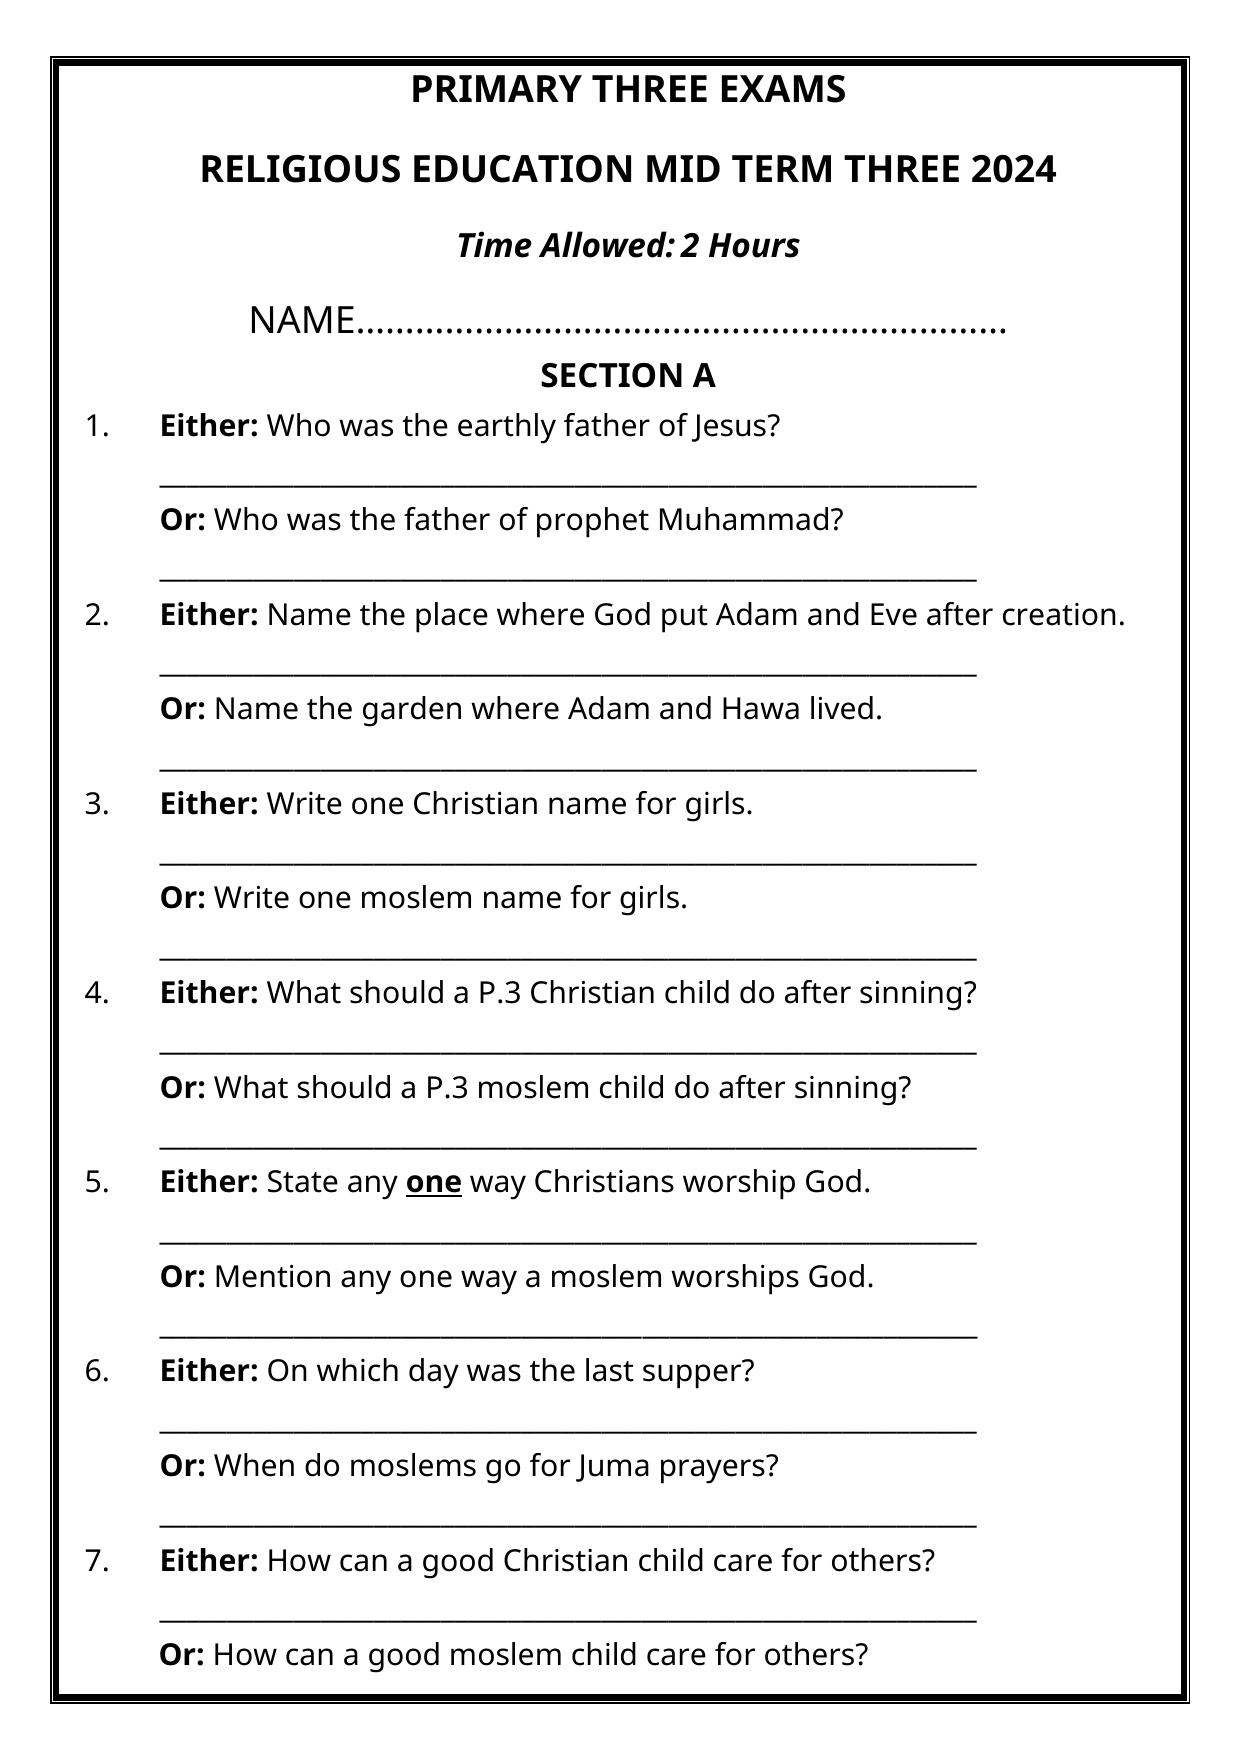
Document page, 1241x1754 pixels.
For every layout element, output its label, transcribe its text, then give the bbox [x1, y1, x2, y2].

list Or: Mention any one way a moslem worships God. [159, 1255, 1172, 1296]
list Either: How can a good Christian child care for others? [84, 1539, 1172, 1580]
list Either: What should a P.3 Christian child do after sinning? [84, 971, 1172, 1012]
text RELIGIOUS EDUCATION MID TERM THREE 2024 [84, 142, 1172, 193]
list _____________________________________________________________ [159, 829, 1172, 871]
list Either: On which day was the last supper? [84, 1349, 1172, 1391]
list Either: Name the place where God put Adam and Eve after creation. [84, 593, 1172, 634]
list _____________________________________________________________ [159, 735, 1172, 776]
list _____________________________________________________________ [159, 546, 1172, 587]
list Either: State any one way Christians worship God. [84, 1160, 1172, 1202]
text SECTION A [84, 352, 1172, 397]
list _____________________________________________________________ [159, 924, 1172, 965]
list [159, 1586, 1172, 1627]
list _____________________________________________________________ [159, 451, 1172, 492]
list Or: How can a good moslem child care for others? [158, 1633, 1172, 1674]
text Time Allowed: 2 Hours [84, 221, 1172, 267]
text NAME………………………………………………………… [84, 293, 1172, 344]
list Either: Who was the earthly father of Jesus? [84, 404, 1172, 445]
list _____________________________________________________________ [159, 640, 1172, 681]
text PRIMARY THREE EXAMS [84, 66, 1172, 113]
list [159, 1491, 1172, 1533]
list _____________________________________________________________ [159, 1302, 1172, 1343]
list Or: Who was the father of prophet Muhammad? [159, 498, 1172, 539]
list Or: When do moslems go for Juma prayers? [159, 1444, 1172, 1485]
list _____________________________________________________________ [159, 1397, 1172, 1438]
list _____________________________________________________________ [159, 1113, 1172, 1154]
list Or: Write one moslem name for girls. [159, 877, 1172, 918]
list Either: Write one Christian name for girls. [84, 782, 1172, 823]
list Or: Name the garden where Adam and Hawa lived. [159, 687, 1172, 729]
list Or: What should a P.3 moslem child do after sinning? [159, 1066, 1172, 1107]
list _____________________________________________________________ [159, 1208, 1172, 1249]
list _____________________________________________________________ [159, 1018, 1172, 1060]
